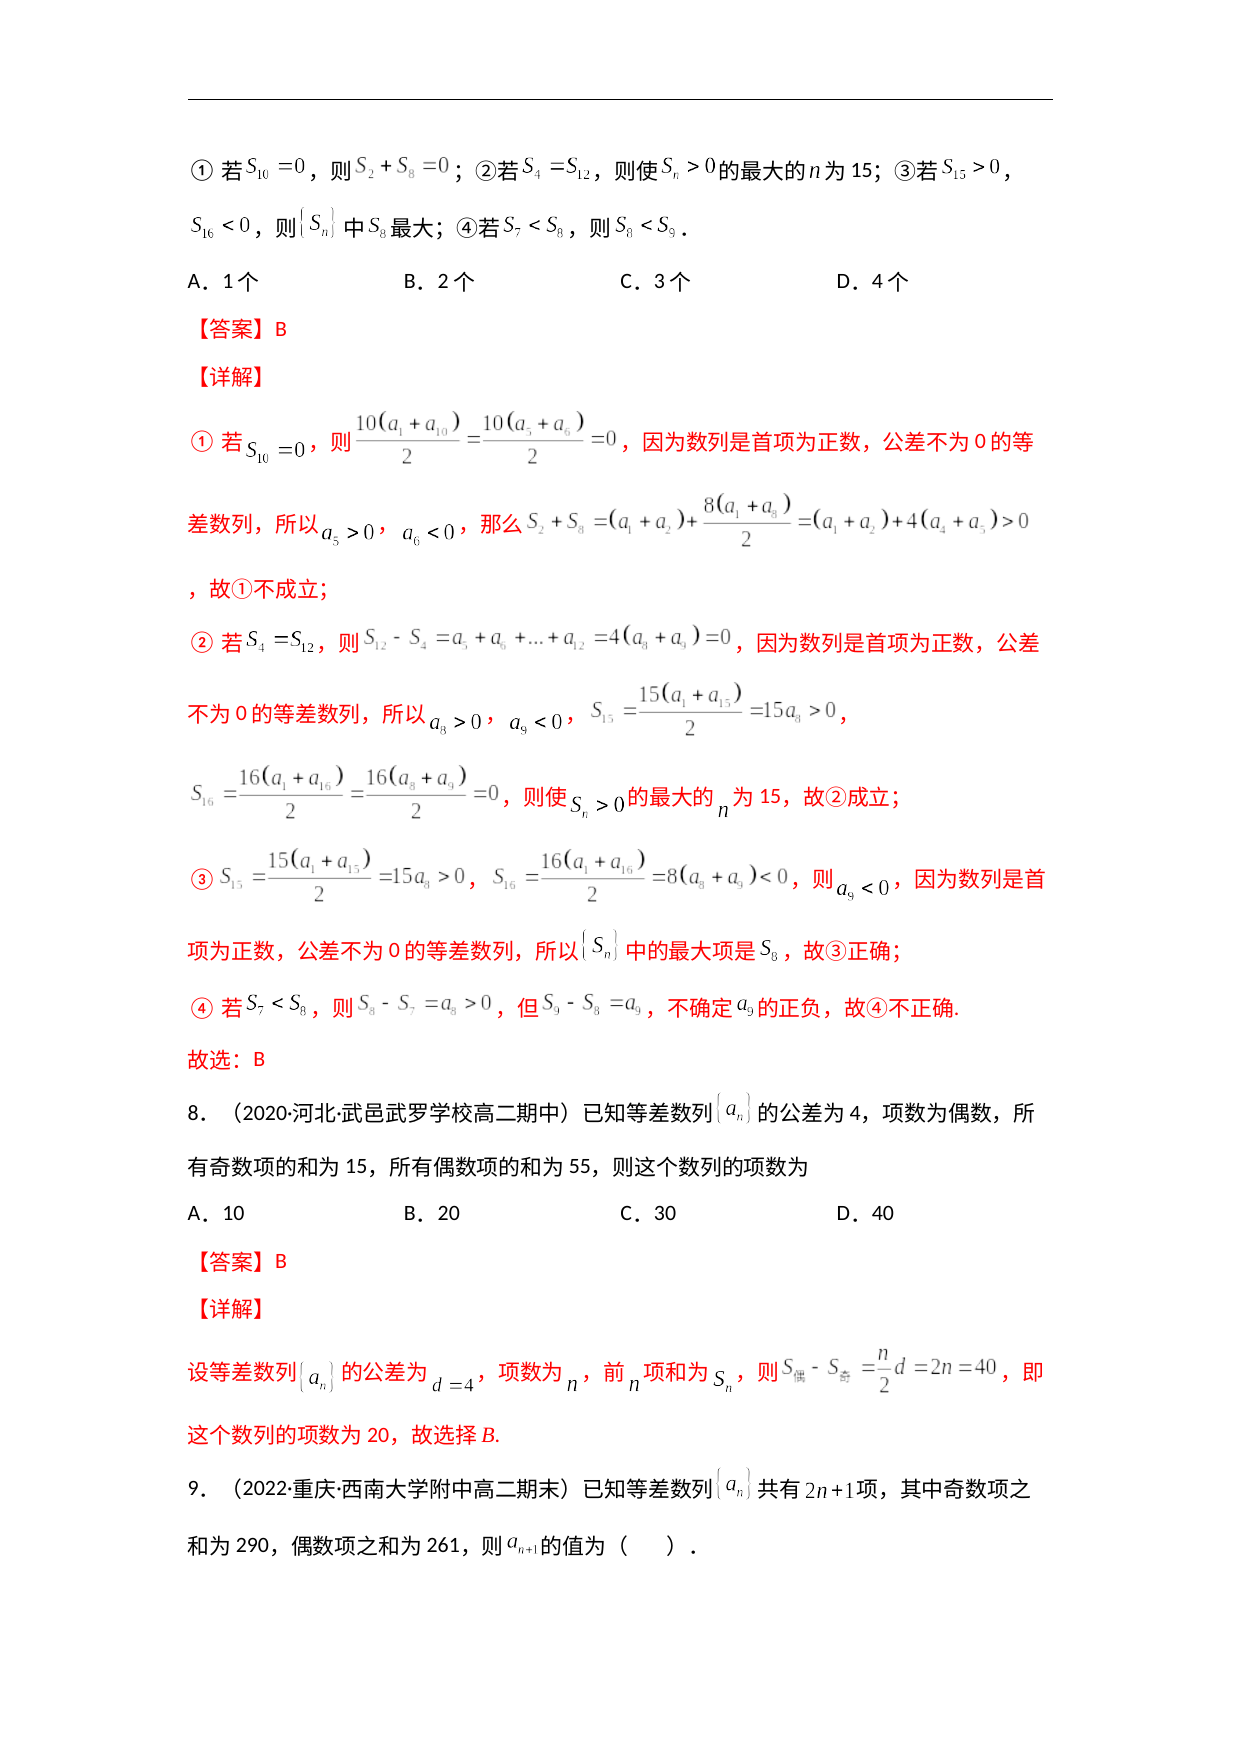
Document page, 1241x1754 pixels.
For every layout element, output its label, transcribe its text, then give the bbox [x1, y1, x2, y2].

list 9．（2022·重庆·西南大学附中高二期末）已知等差数列共有项，其中奇数项之和为290，偶数项之和为261，则的值为（ ）． [187, 1466, 1053, 1564]
text 【详解】 [187, 360, 1053, 391]
text 【答案】B [187, 1244, 1053, 1276]
text ②若，则，因为数列是首项为正数，公差不为0的等差数列，所以，，，，则使的最大的为15，故②成立； [187, 620, 1053, 829]
text A．1个 B．2个 C．3个 D．4个 [187, 265, 1053, 296]
text 【详解】 [187, 1292, 1053, 1324]
text ③，，则，因为数列是首项为正数，公差不为0的等差数列，所以中的最大项是，故③正确； [187, 844, 1053, 971]
text ④若，则，但，不确定的正负，故④不正确. [187, 987, 1053, 1027]
text ①若，则，因为数列是首项为正数，公差不为0的等差数列，所以，，那么，故①不成立； [187, 407, 1053, 604]
text A．10 B．20 C．30 D．40 [187, 1197, 1053, 1229]
text 【答案】B [187, 312, 1053, 344]
text 设等差数列的公差为，项数为，前项和为，则，即这个数列的项数为20，故选择B. [187, 1339, 1053, 1450]
text 8．（2020·河北·武邑武罗学校高二期中）已知等差数列的公差为4，项数为偶数，所有奇数项的和为15，所有偶数项的和为55，则这个数列的项数为 [187, 1090, 1053, 1181]
text 故选：B [187, 1043, 1053, 1074]
text ①若，则；②若，则使的最大的为15；③若，，则中最大；④若，则． [187, 150, 1053, 249]
